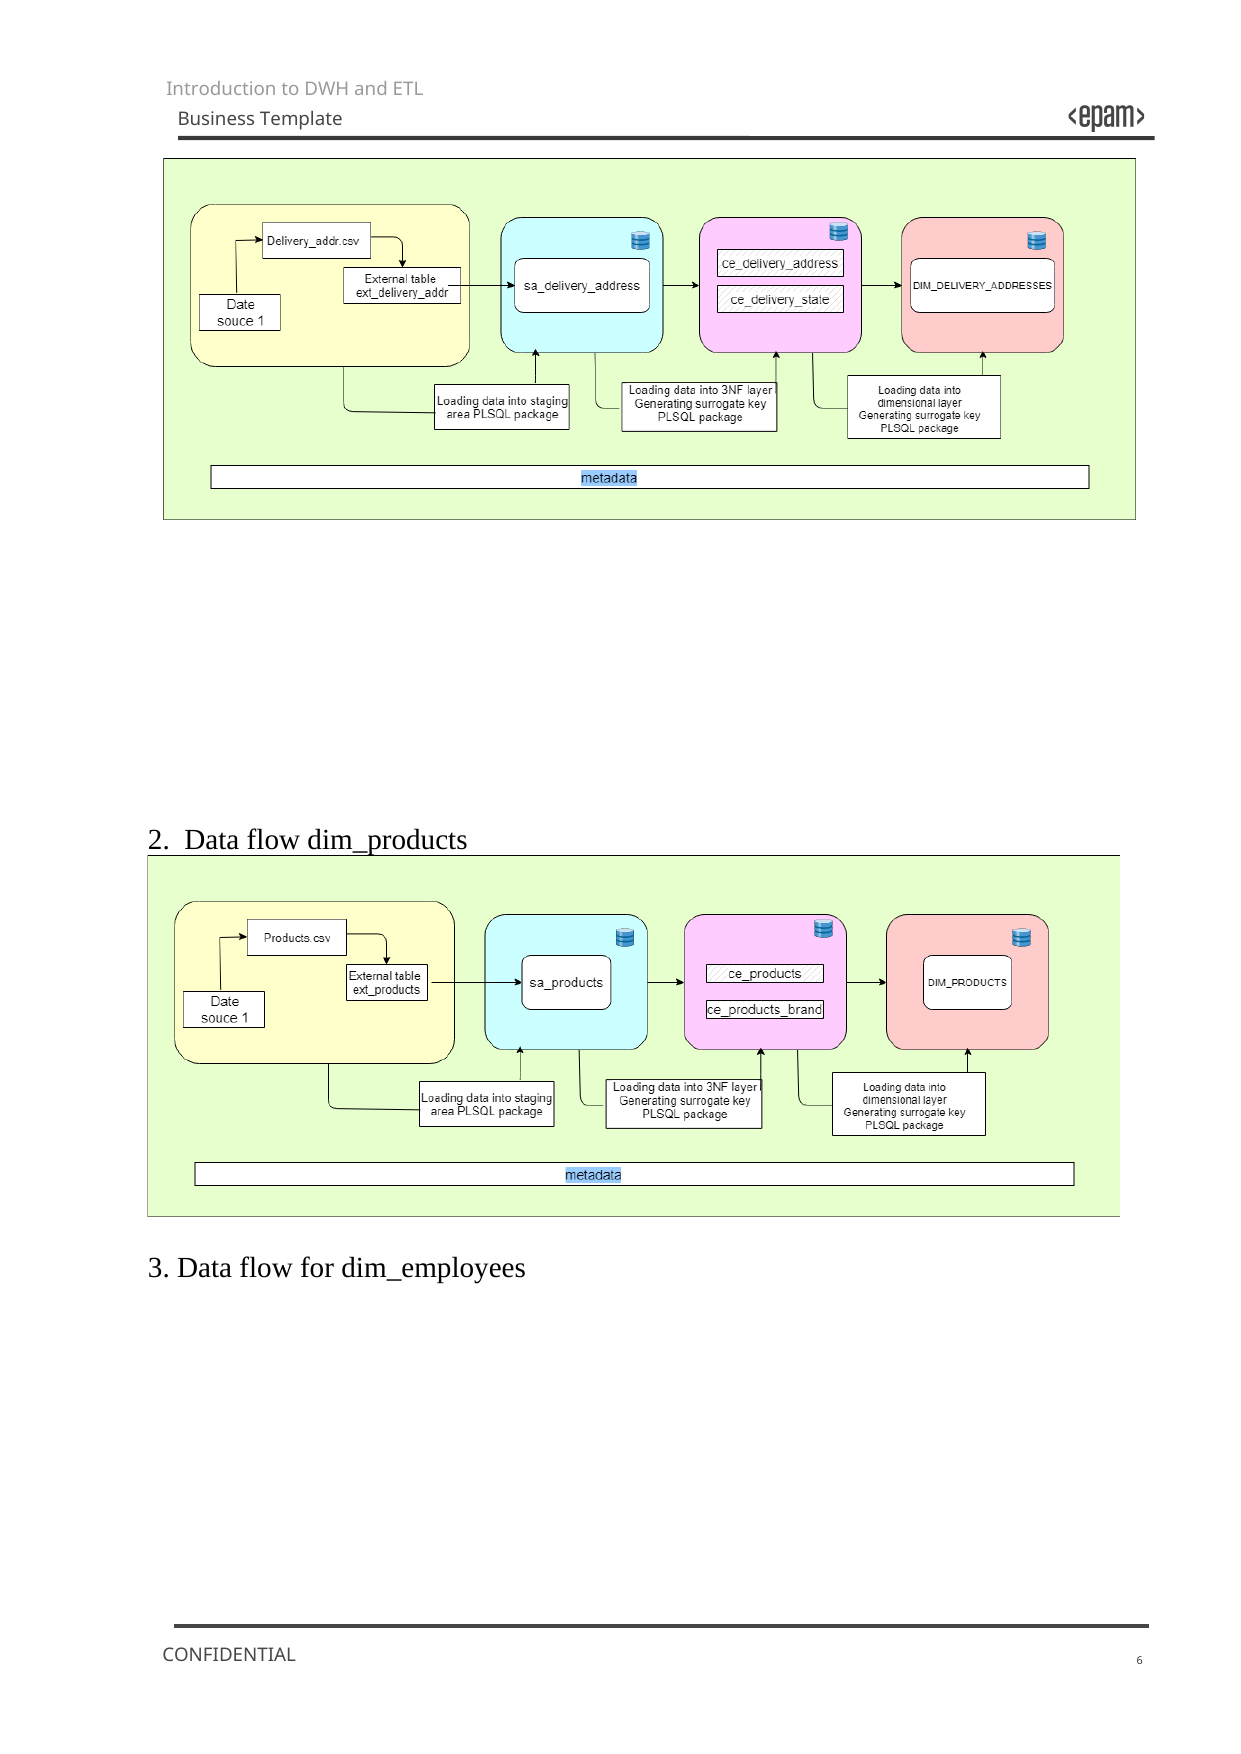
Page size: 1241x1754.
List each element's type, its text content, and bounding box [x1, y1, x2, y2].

text 3. Data flow for dim_employees [148, 1250, 1152, 1284]
text 2. Data flow dim_products [148, 822, 1152, 855]
picture [163, 158, 1136, 520]
picture [147, 855, 1120, 1217]
